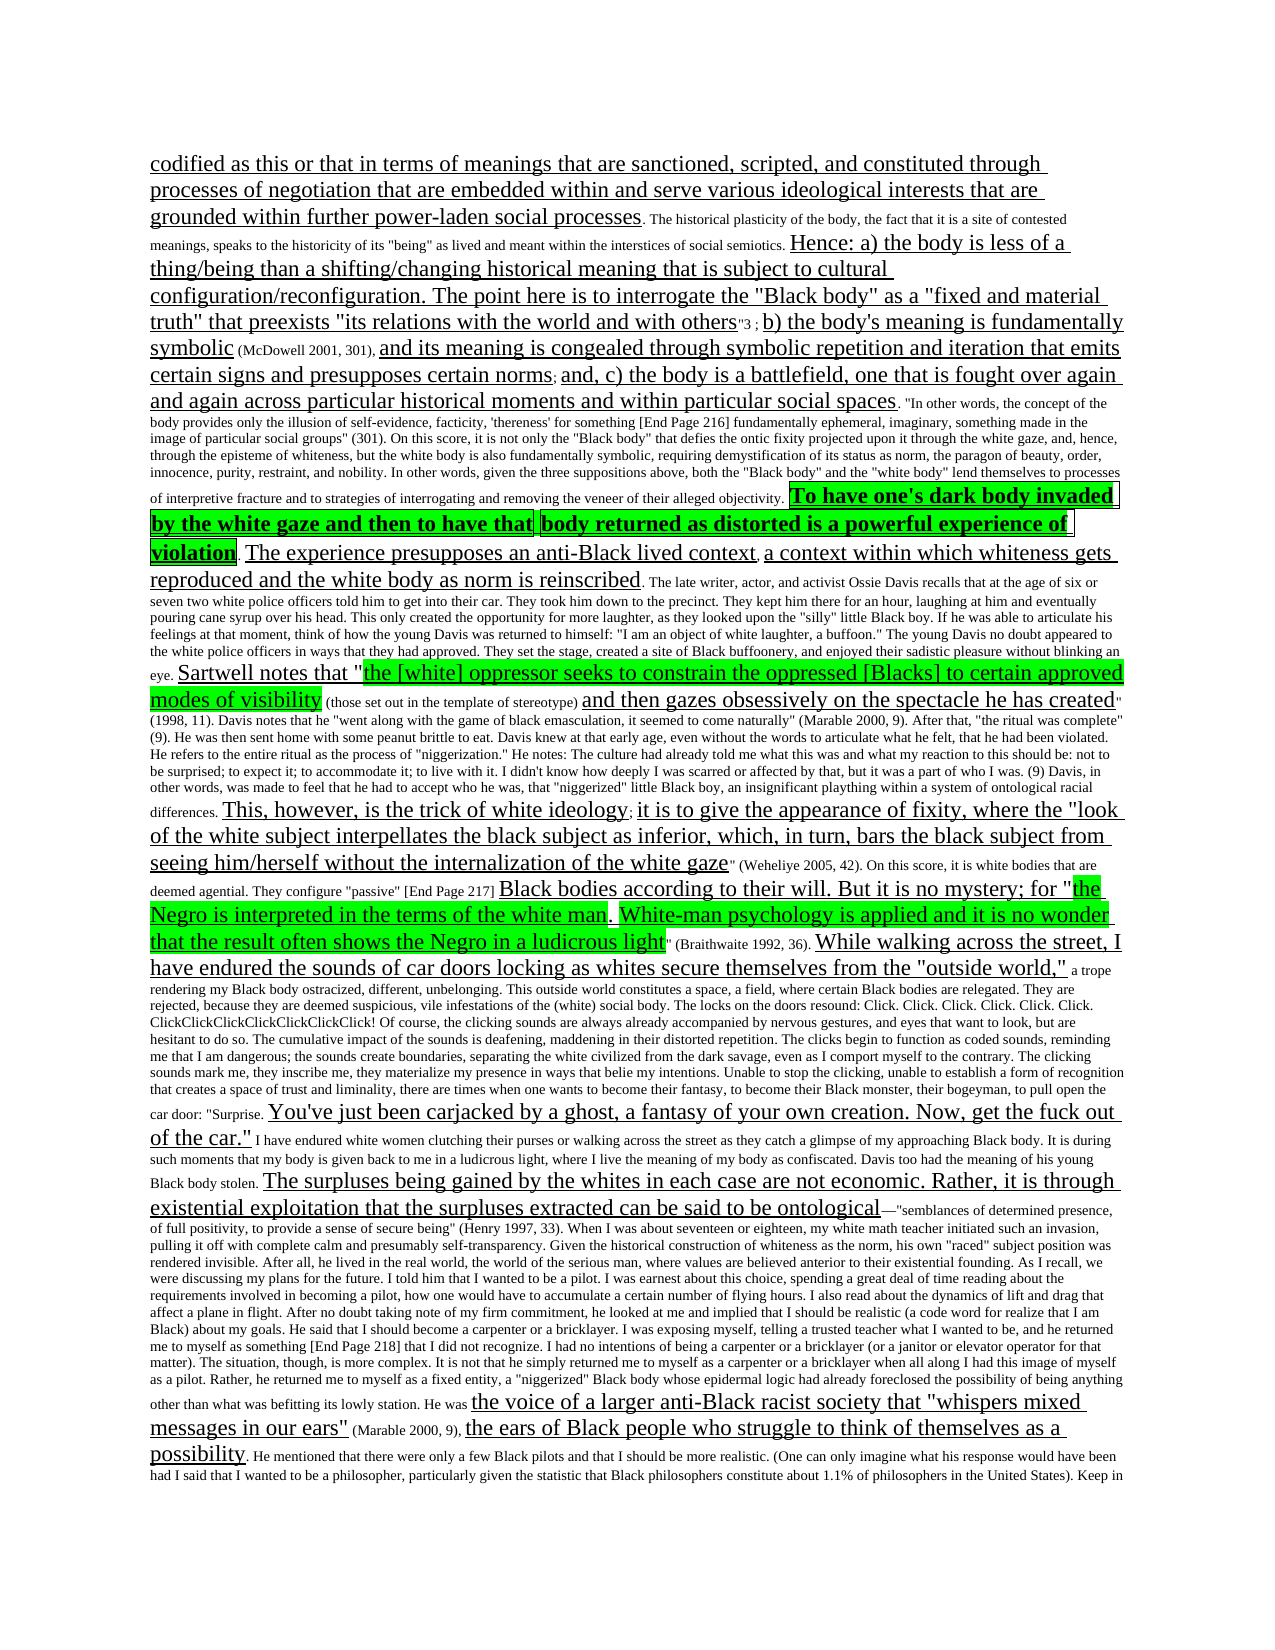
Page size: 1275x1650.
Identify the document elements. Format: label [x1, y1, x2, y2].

text [150, 150, 1125, 1483]
